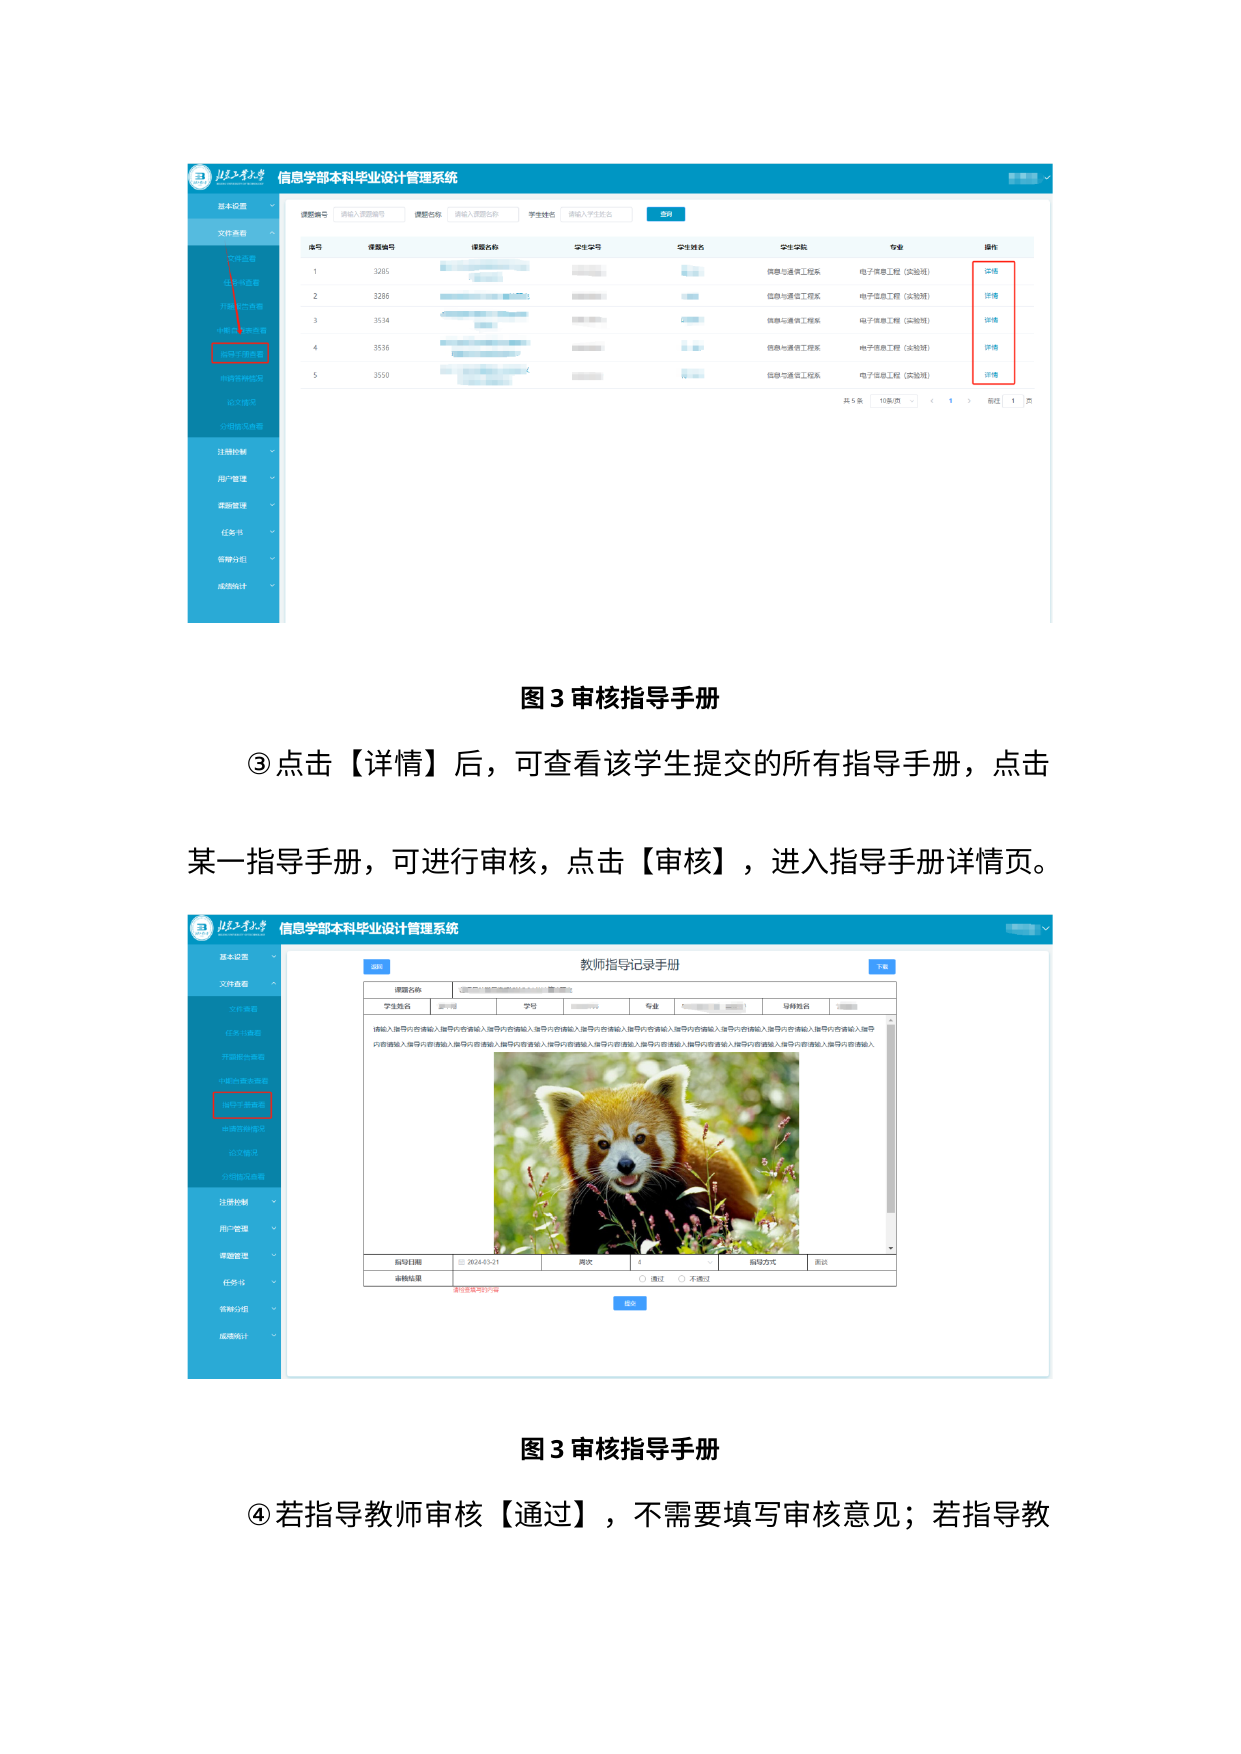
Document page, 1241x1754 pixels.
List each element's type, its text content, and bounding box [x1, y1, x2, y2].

picture [445, 172, 457, 183]
picture [279, 172, 315, 183]
picture [236, 310, 241, 333]
picture [187, 162, 1053, 189]
picture [382, 172, 398, 183]
picture [398, 172, 443, 183]
picture [187, 945, 1053, 1379]
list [187, 1480, 1053, 1545]
list 点击【详情】后，可查看该学生提交的所有指导手册，点击某一指导手册，可进行审核，点击【审核】，进入指导手册详情页。 [187, 729, 1053, 892]
picture [331, 172, 340, 183]
picture [306, 923, 381, 934]
text 图3 审核指导手册 [187, 1415, 1053, 1480]
picture [1009, 173, 1041, 184]
picture [356, 172, 369, 183]
text 图3 审核指导手册 [187, 664, 1053, 729]
picture [409, 923, 432, 934]
picture [383, 923, 394, 934]
picture [187, 194, 1053, 623]
picture [342, 172, 354, 183]
picture [280, 923, 304, 934]
picture [1007, 924, 1040, 935]
picture [369, 172, 380, 183]
picture [187, 913, 1053, 940]
picture [435, 923, 444, 933]
picture [318, 172, 328, 183]
picture [213, 1092, 270, 1118]
picture [396, 923, 406, 934]
picture [447, 923, 458, 934]
